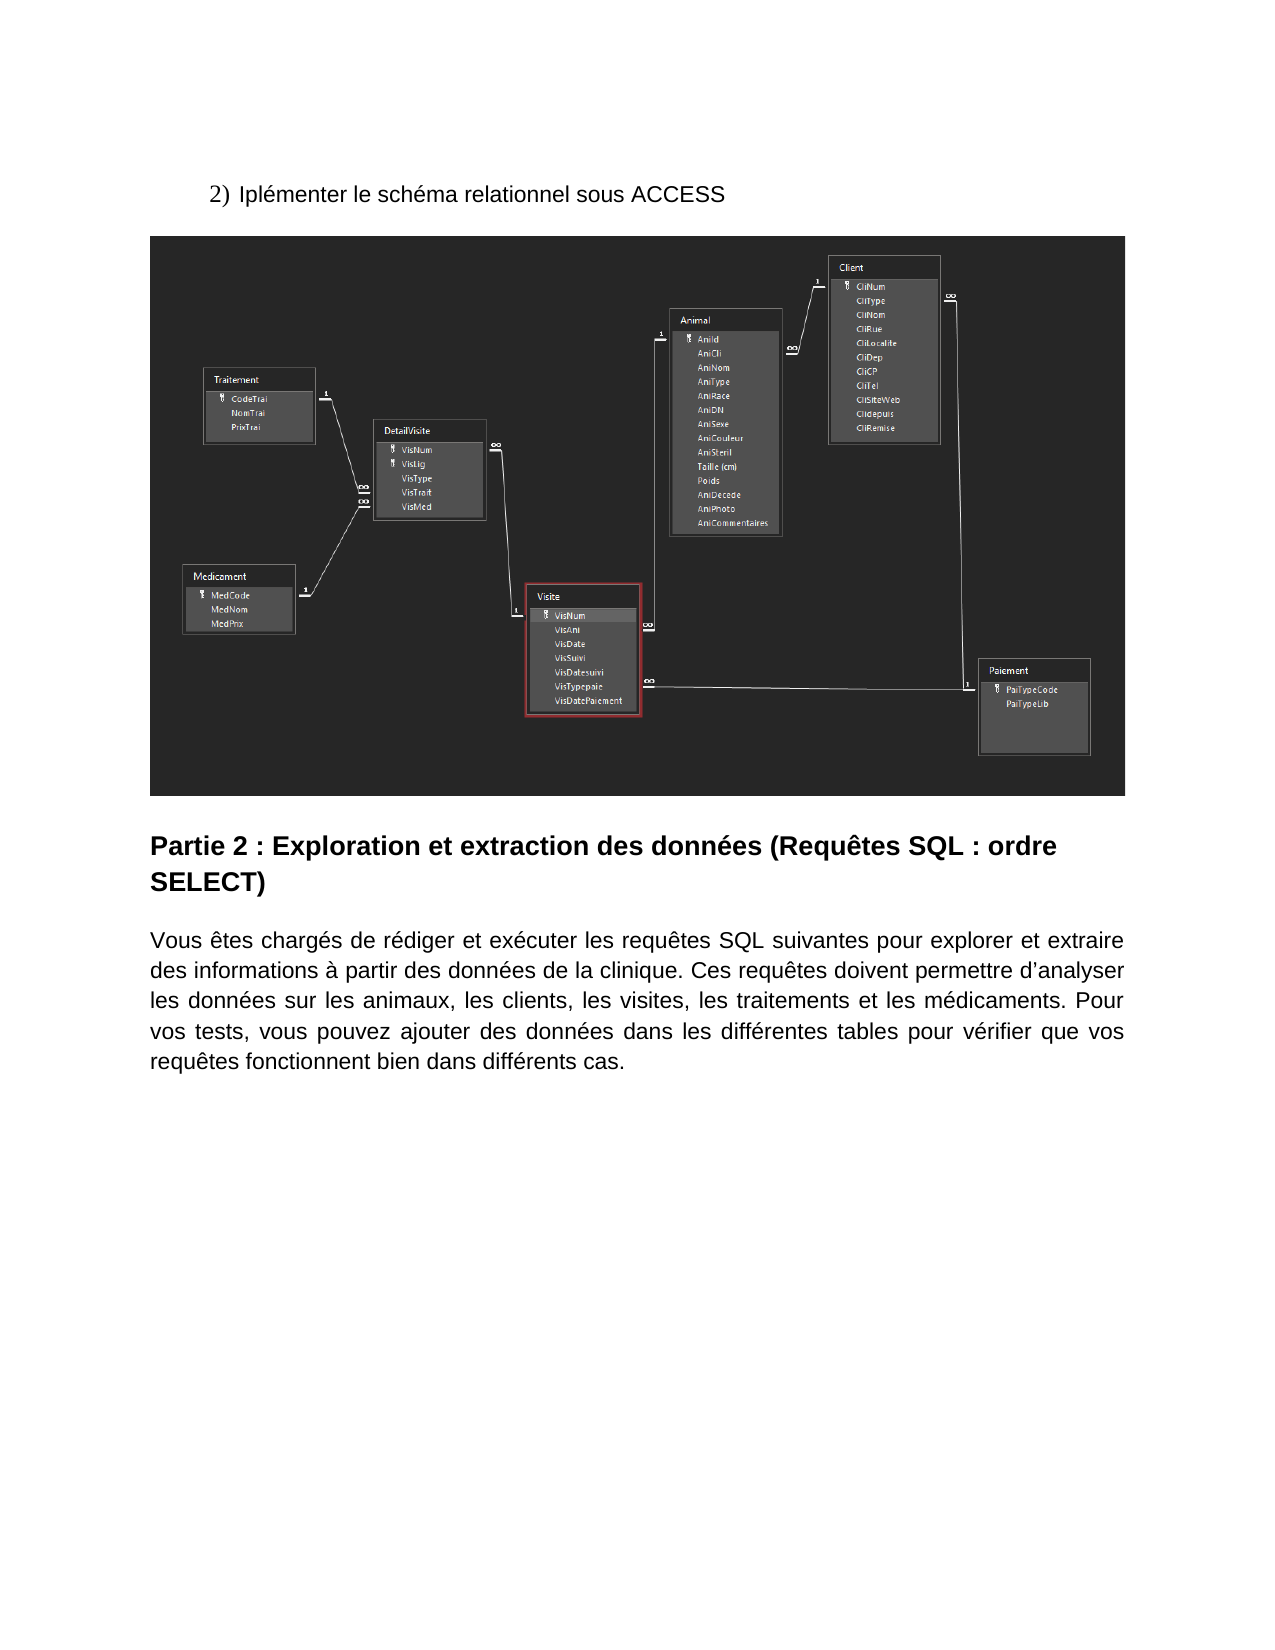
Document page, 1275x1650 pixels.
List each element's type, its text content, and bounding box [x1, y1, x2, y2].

list Iplémenter le schéma relationnel sous ACCESS [209, 179, 1125, 207]
picture [150, 236, 1125, 796]
subtitle Partie 2 : Exploration et extraction des données (Requêtes SQL : ordre SELECT) [150, 830, 1125, 897]
text Vous êtes chargés de rédiger et exécuter les requêtes SQL suivantes pour explorer et extraire des informations à partir des données de la clinique. Ces requêtes doivent permettre d’analyser les données sur les animaux, les clients, les visites, les traitements et les médicaments. Pour vos tests, vous pouvez ajouter des données dans les différentes tables pour vérifier que vos requêtes fonctionnent bien dans différents cas. [150, 927, 1125, 1074]
